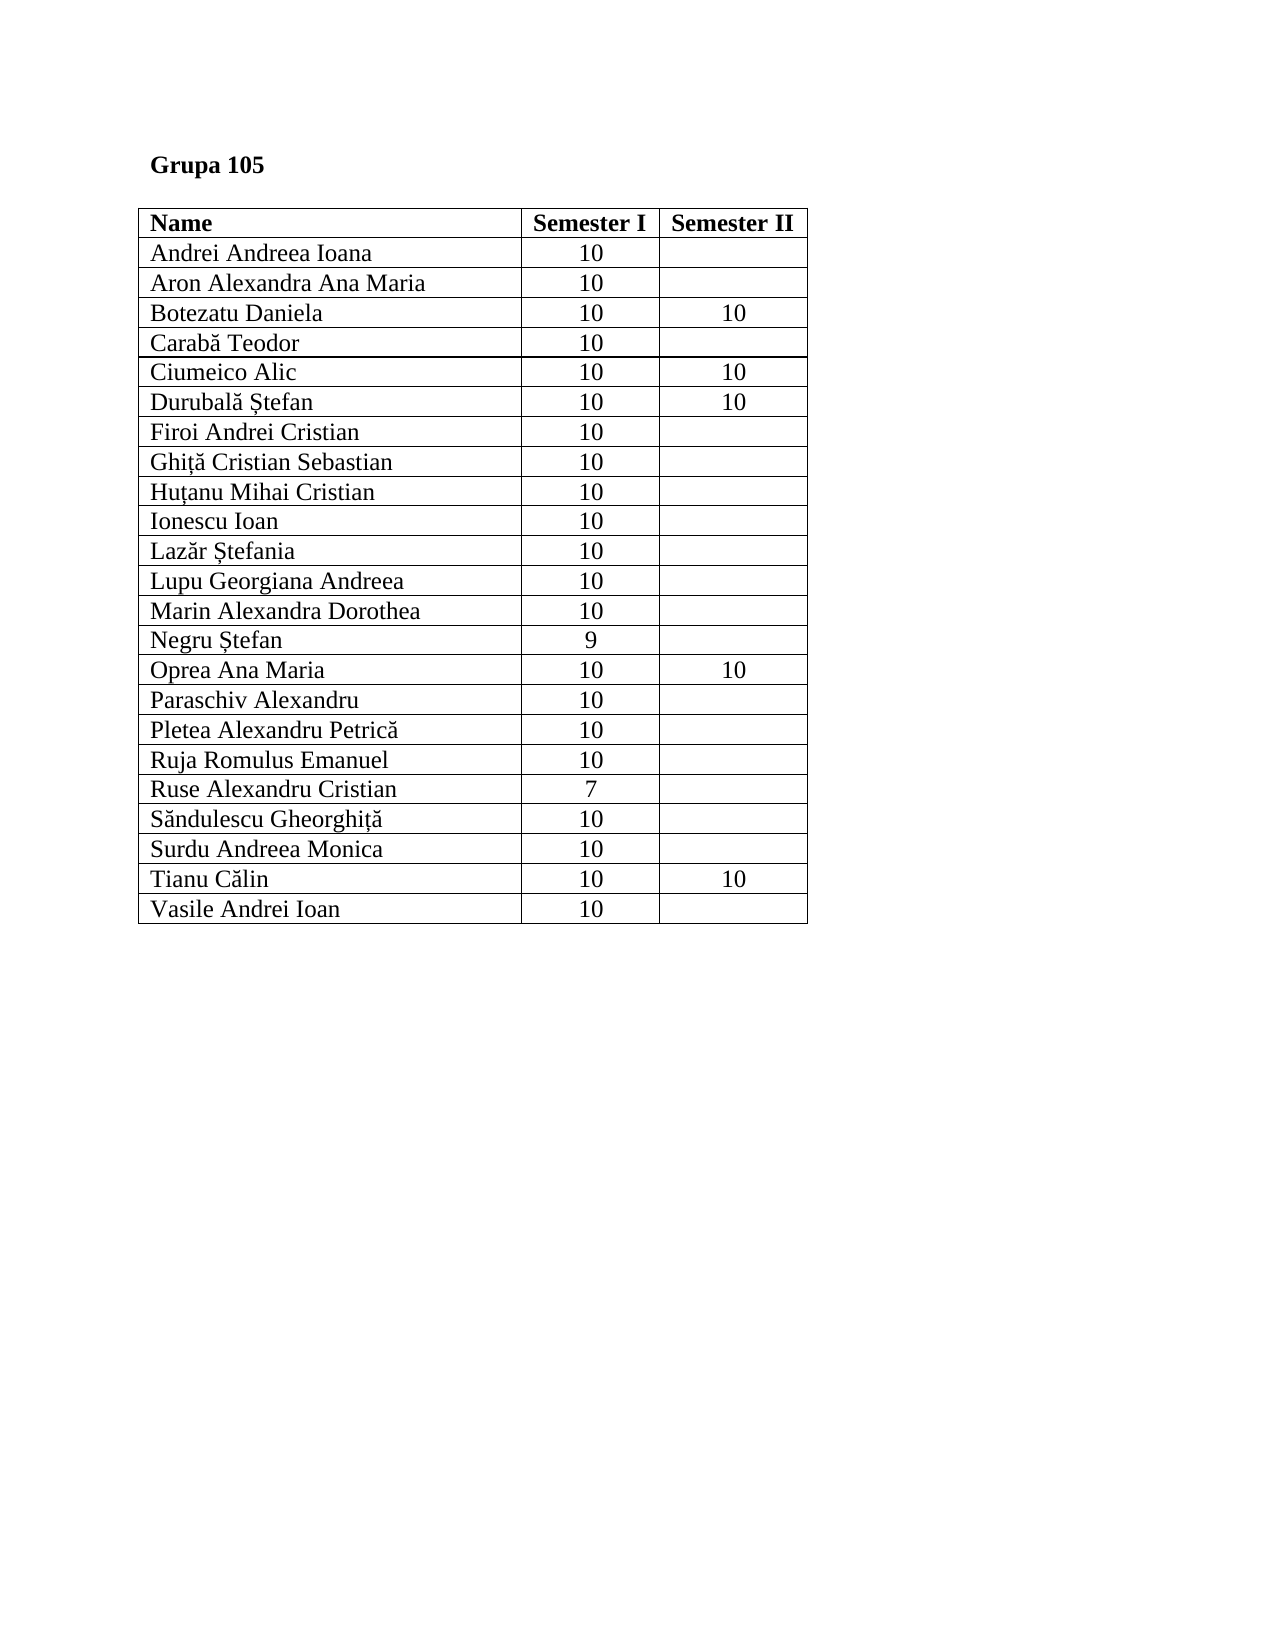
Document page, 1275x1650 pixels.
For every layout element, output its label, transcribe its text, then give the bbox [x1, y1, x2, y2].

table_cell 10 [522, 417, 659, 446]
table_cell [660, 685, 807, 714]
table_cell 10 [522, 536, 659, 565]
table_cell 7 [522, 775, 659, 803]
table_cell 10 [522, 358, 659, 386]
table_cell 10 [522, 238, 659, 267]
table_cell 10 [522, 894, 659, 922]
table_cell [660, 804, 807, 833]
table_cell Ciumeico Alic [139, 358, 521, 386]
table_header Semester I [522, 209, 659, 237]
table_cell 10 [522, 834, 659, 863]
table_cell [660, 238, 807, 267]
table_cell 10 [660, 864, 807, 893]
table_cell [660, 268, 807, 297]
table_cell Durubală Ștefan [139, 387, 521, 416]
table_header Name [139, 209, 521, 237]
table_cell [660, 626, 807, 654]
table_cell 10 [522, 864, 659, 893]
table_cell 10 [660, 655, 807, 684]
table_cell 10 [522, 298, 659, 327]
table_cell 9 [522, 626, 659, 654]
table_cell 10 [522, 447, 659, 476]
table_cell [660, 596, 807, 624]
table_cell [660, 328, 807, 356]
table_cell Carabă Teodor [139, 328, 521, 356]
table_cell 10 [522, 328, 659, 356]
table_cell Vasile Andrei Ioan [139, 894, 521, 922]
table_cell Ruse Alexandru Cristian [139, 775, 521, 803]
table_cell Huțanu Mihai Cristian [139, 477, 521, 505]
table_cell [660, 894, 807, 922]
table_cell 10 [522, 745, 659, 773]
table_cell 10 [522, 387, 659, 416]
table_cell 10 [660, 298, 807, 327]
table_cell [660, 536, 807, 565]
table_cell 10 [522, 715, 659, 744]
table_cell 10 [522, 655, 659, 684]
table_cell [660, 775, 807, 803]
table_cell 10 [522, 685, 659, 714]
text Grupa 105 [150, 150, 1125, 179]
table_cell Ionescu Ioan [139, 506, 521, 535]
table_cell [660, 417, 807, 446]
table_cell 10 [522, 804, 659, 833]
table_cell Tianu Călin [139, 864, 521, 893]
table_cell [660, 715, 807, 744]
table_cell Firoi Andrei Cristian [139, 417, 521, 446]
table_cell Paraschiv Alexandru [139, 685, 521, 714]
table_cell Pletea Alexandru Petrică [139, 715, 521, 744]
table_cell 10 [522, 268, 659, 297]
table_cell Marin Alexandra Dorothea [139, 596, 521, 624]
table_cell 10 [522, 506, 659, 535]
table_cell Andrei Andreea Ioana [139, 238, 521, 267]
table_cell Lupu Georgiana Andreea [139, 566, 521, 595]
table_cell Ghiță Cristian Sebastian [139, 447, 521, 476]
table_cell Negru Ștefan [139, 626, 521, 654]
table_cell Surdu Andreea Monica [139, 834, 521, 863]
table_cell Aron Alexandra Ana Maria [139, 268, 521, 297]
table_cell 10 [522, 596, 659, 624]
table_header Semester II [660, 209, 807, 237]
table_cell Oprea Ana Maria [139, 655, 521, 684]
table_cell 10 [522, 477, 659, 505]
table_cell Botezatu Daniela [139, 298, 521, 327]
table_cell [660, 506, 807, 535]
table_cell [660, 447, 807, 476]
table_cell [660, 477, 807, 505]
table_cell [660, 745, 807, 773]
table_cell [660, 566, 807, 595]
table_cell 10 [522, 566, 659, 595]
table_cell Lazăr Ștefania [139, 536, 521, 565]
table_cell [660, 834, 807, 863]
table_cell 10 [660, 387, 807, 416]
table_cell Săndulescu Gheorghiță [139, 804, 521, 833]
table_cell Ruja Romulus Emanuel [139, 745, 521, 773]
table_cell 10 [660, 358, 807, 386]
